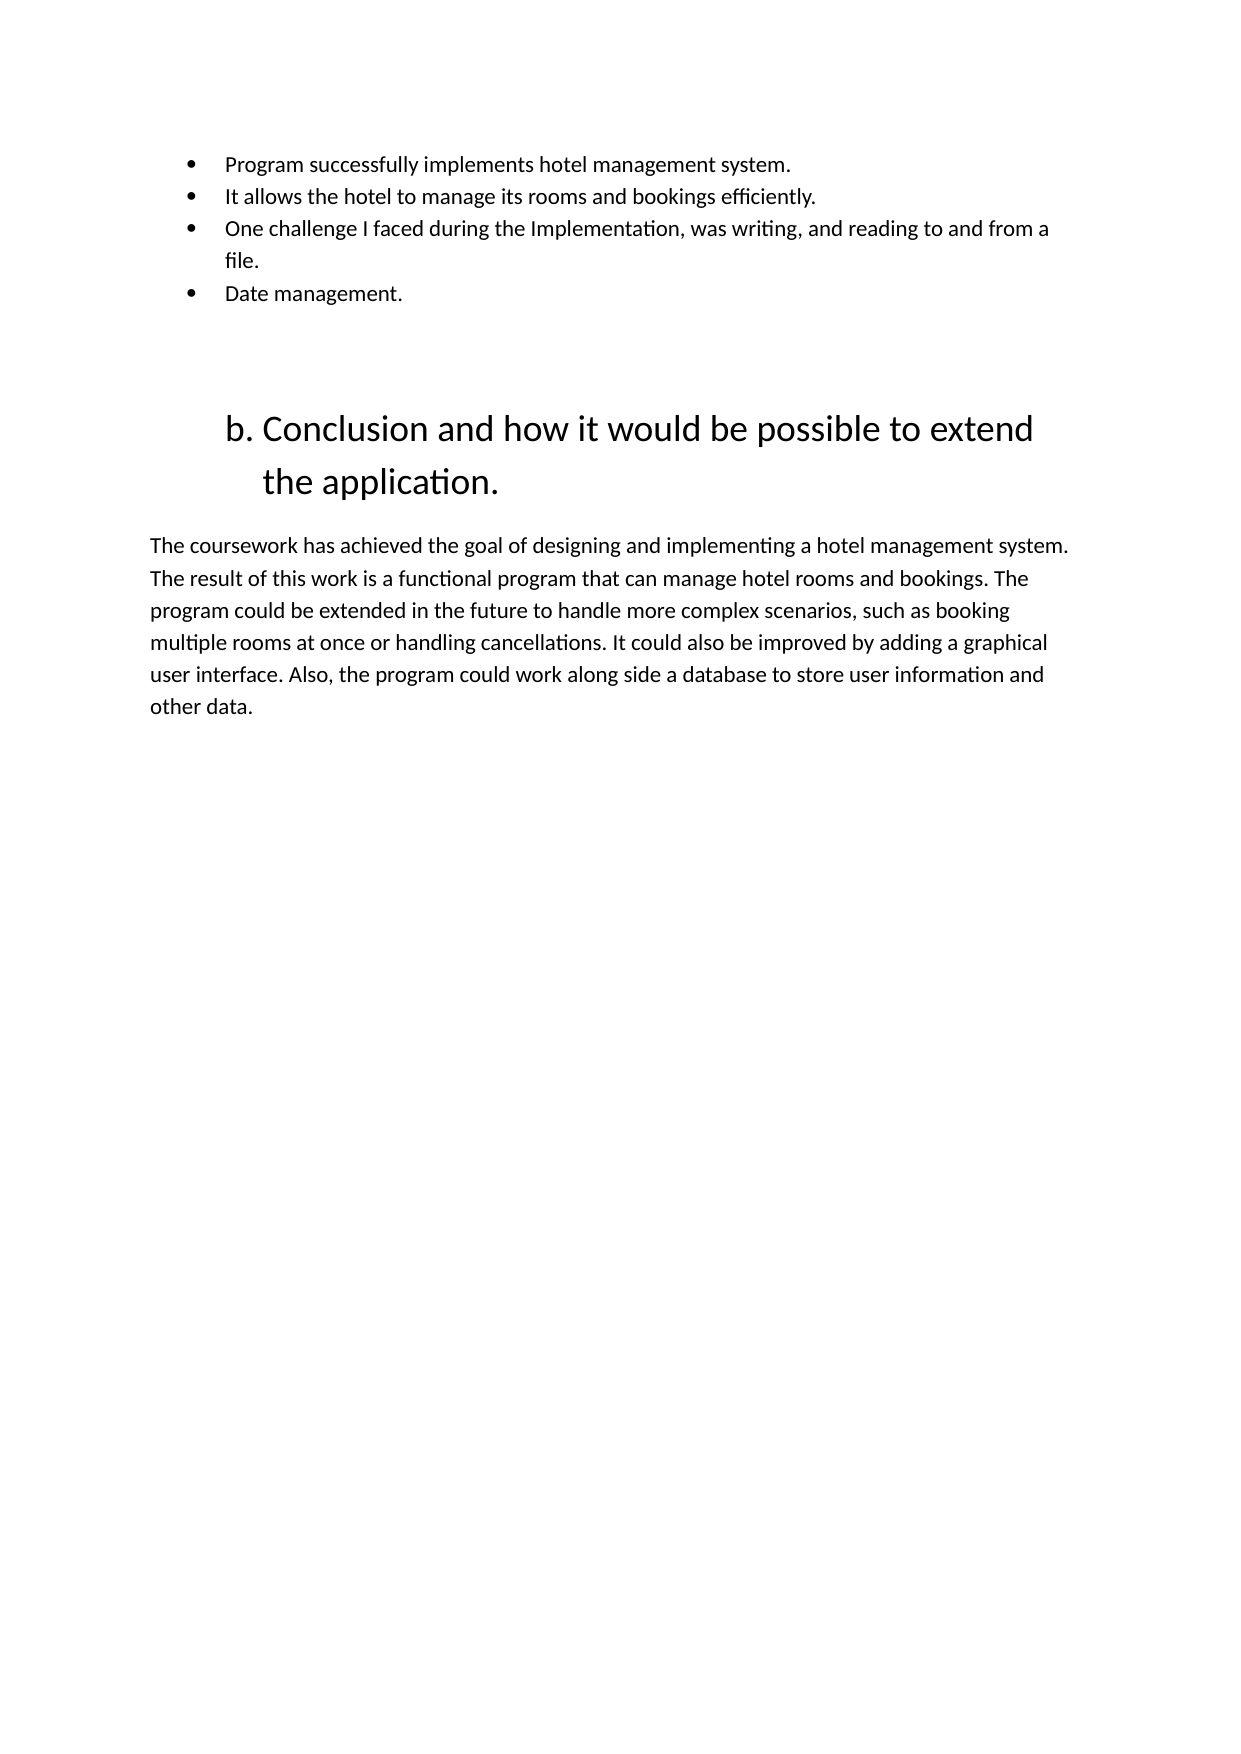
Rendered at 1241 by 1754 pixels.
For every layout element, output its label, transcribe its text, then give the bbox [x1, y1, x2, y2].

list One challenge I faced during the Implementation, was writing, and reading to and from a file. [187, 214, 1090, 274]
text The coursework has achieved the goal of designing and implementing a hotel management system. The result of this work is a functional program that can manage hotel rooms and bookings. The program could be extended in the future to handle more complex scenarios, such as booking multiple rooms at once or handling cancellations. It could also be improved by adding a graphical user interface. Also, the program could work along side a database to store user information and other data. [150, 532, 1090, 721]
list Conclusion and how it would be possible to extend the application. [225, 405, 1090, 504]
list Date management. [187, 279, 1090, 307]
list Program successfully implements hotel management system. [187, 150, 1090, 178]
list It allows the hotel to manage its rooms and bookings efficiently. [187, 182, 1090, 210]
